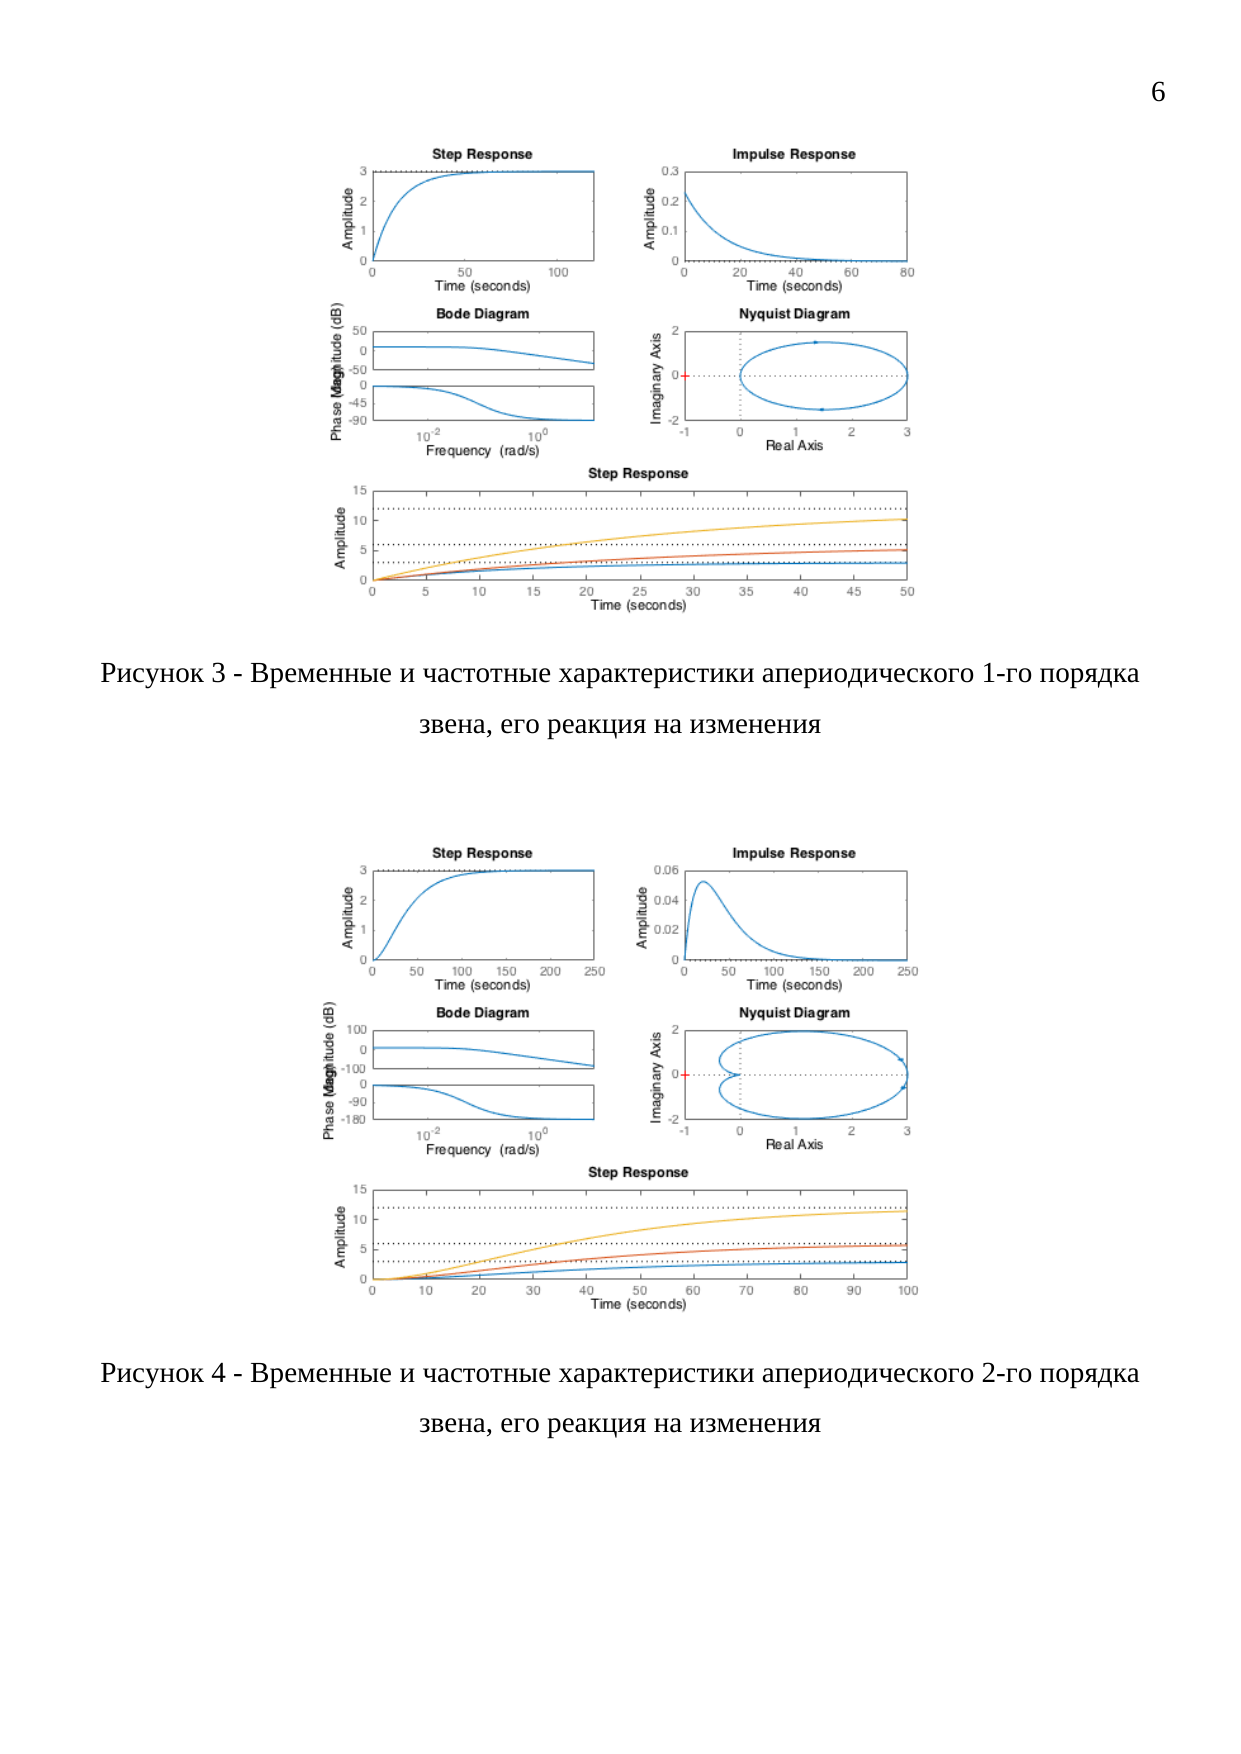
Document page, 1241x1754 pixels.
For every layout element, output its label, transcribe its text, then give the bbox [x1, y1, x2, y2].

text Рисунок 4 - Временные и частотные характеристики апериодического 2-го порядка звена, его реакция на изменения [75, 1355, 1165, 1438]
text Рисунок 3 - Временные и частотные характеристики апериодического 1-го порядка звена, его реакция на изменения [75, 656, 1165, 739]
picture [265, 107, 975, 639]
picture [265, 806, 975, 1338]
